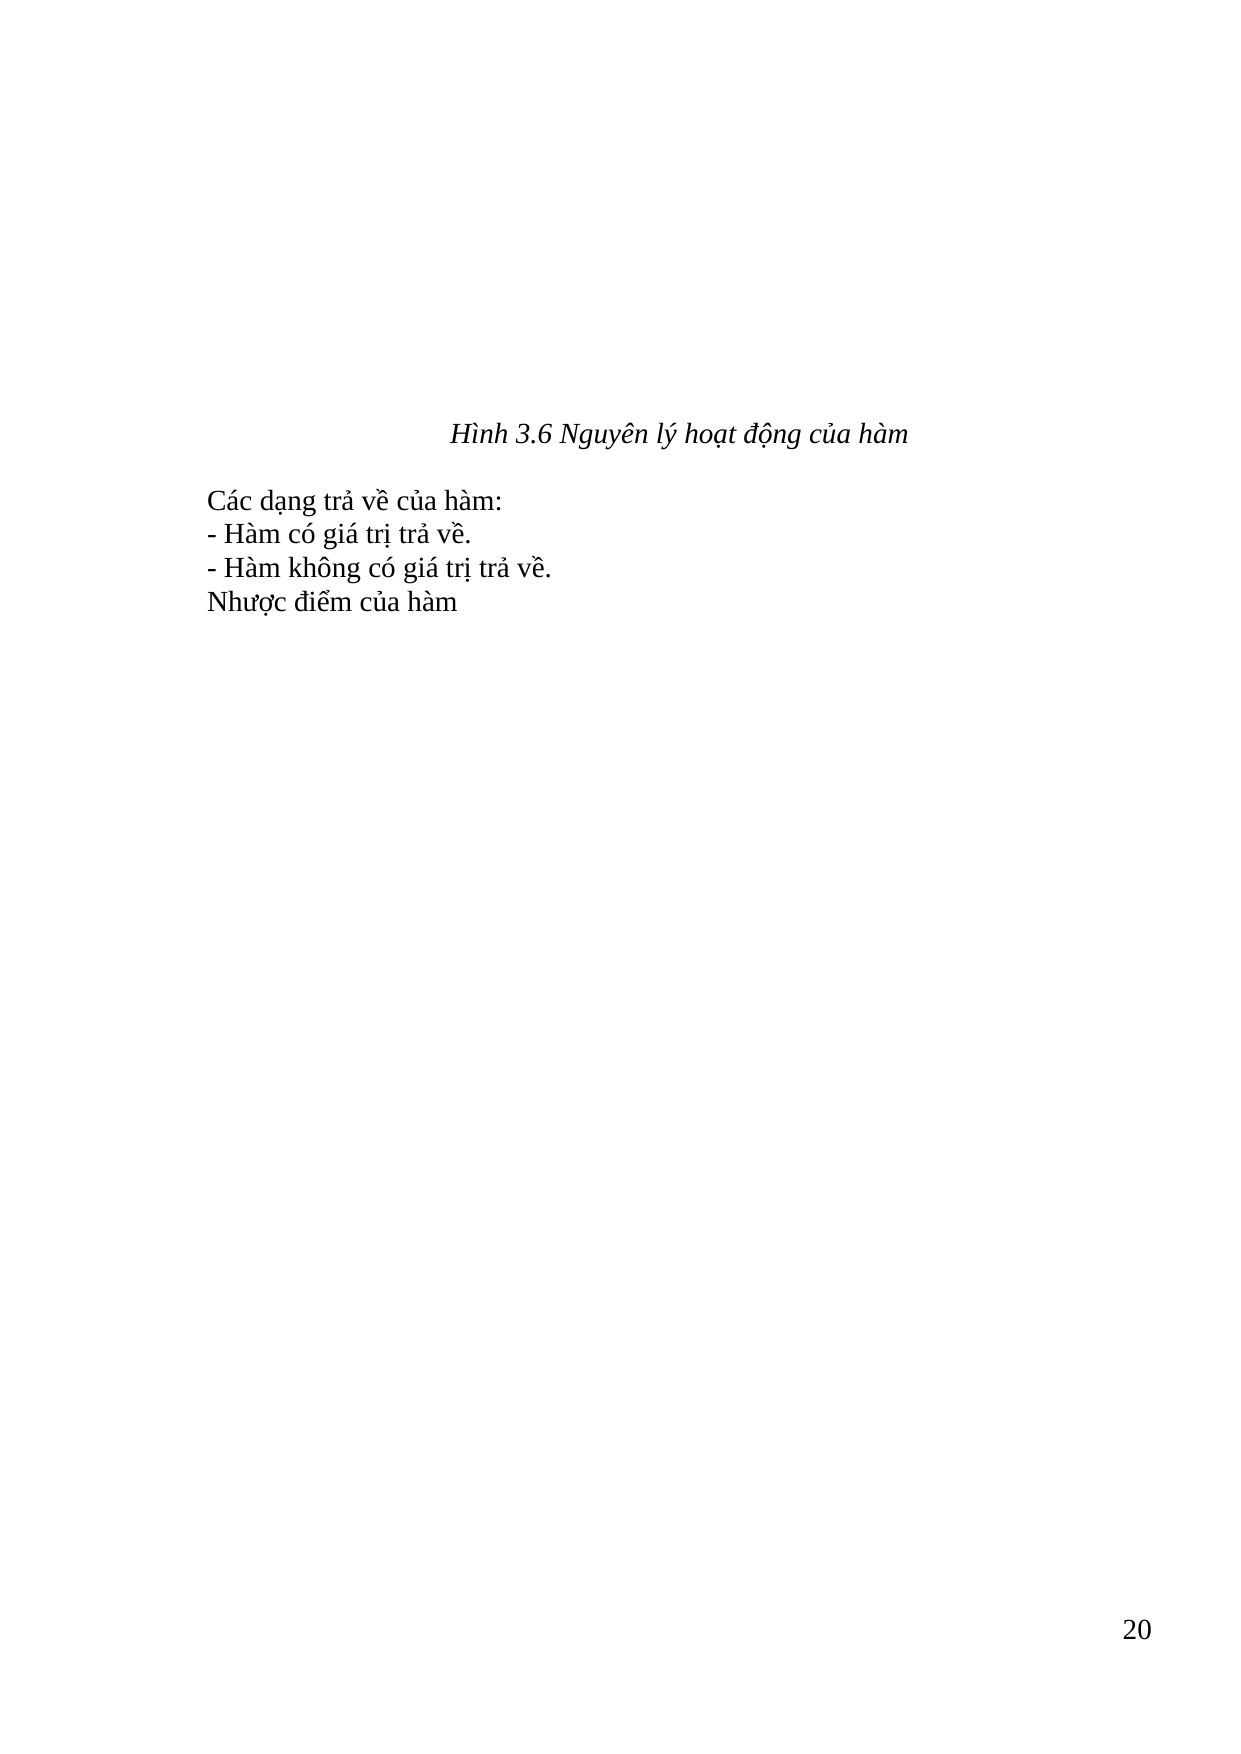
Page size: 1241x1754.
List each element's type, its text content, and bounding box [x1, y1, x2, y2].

text - Hàm có giá trị trả về. [207, 517, 1152, 550]
text Các dạng trả về của hàm: [207, 483, 1152, 517]
text - Hàm không có giá trị trả về. [207, 550, 1152, 584]
text Nhược điểm của hàm [207, 584, 1152, 617]
text Hình 3.6 Nguyên lý hoạt động của hàm [207, 416, 1152, 449]
